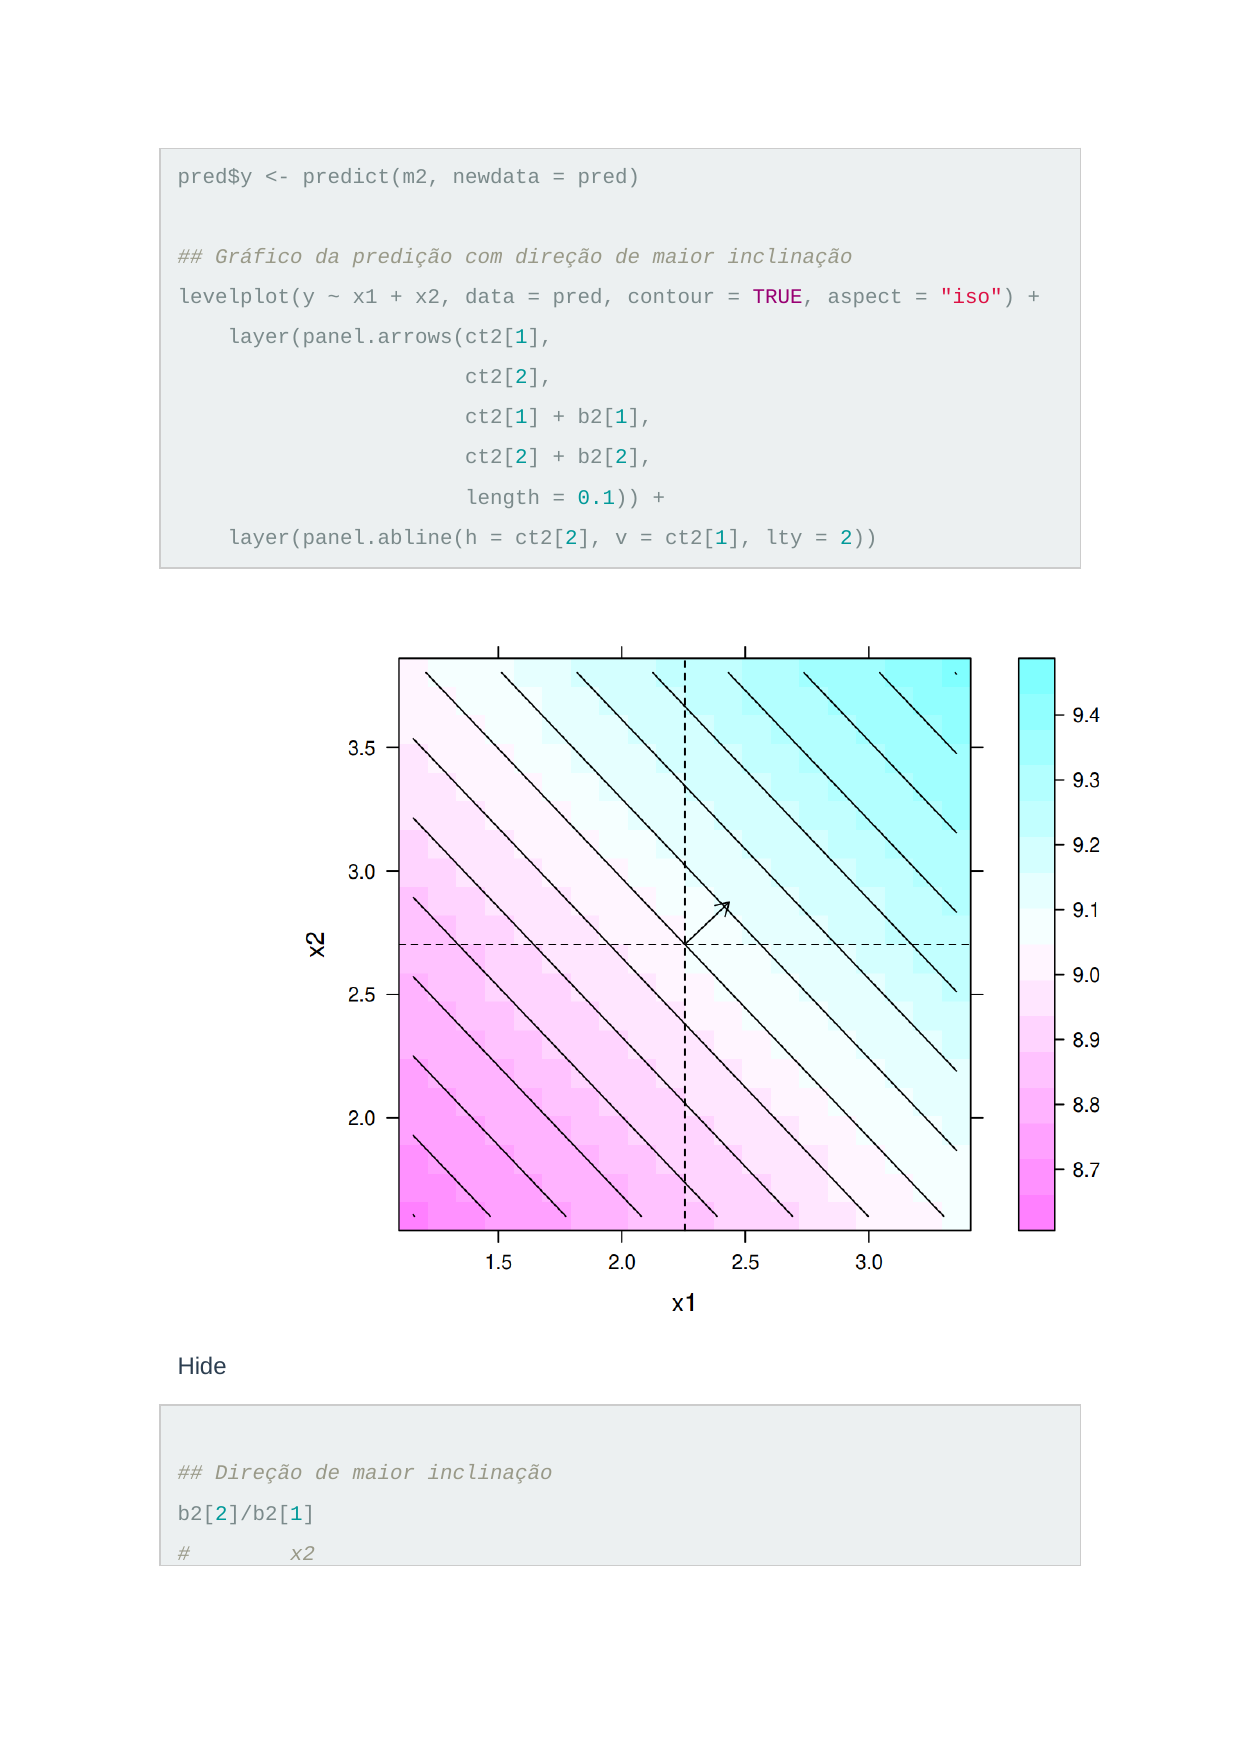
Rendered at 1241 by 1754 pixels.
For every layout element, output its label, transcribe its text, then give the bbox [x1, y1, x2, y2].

text ## Gráfico da predição com direção de maior inclinação [161, 228, 1080, 268]
text b2[2]/b2[1] [161, 1484, 1080, 1524]
text length = 0.1)) + [161, 468, 1080, 508]
text layer(panel.arrows(ct2[1], [161, 308, 1080, 348]
text ## Direção de maior inclinação [161, 1444, 1080, 1484]
text ct2[2], [161, 348, 1080, 388]
text layer(panel.abline(h = ct2[2], v = ct2[1], lty = 2)) [161, 508, 1080, 567]
text ct2[2] + b2[2], [161, 428, 1080, 468]
text levelplot(y ~ x1 + x2, data = pred, contour = TRUE, aspect = "iso") + [161, 268, 1080, 308]
picture [177, 585, 1228, 1336]
text ct2[1] + b2[1], [161, 388, 1080, 428]
text Hide [177, 1352, 1063, 1379]
text # x2 [161, 1524, 1080, 1565]
text pred$y <- predict(m2, newdata = pred) [161, 149, 1080, 188]
